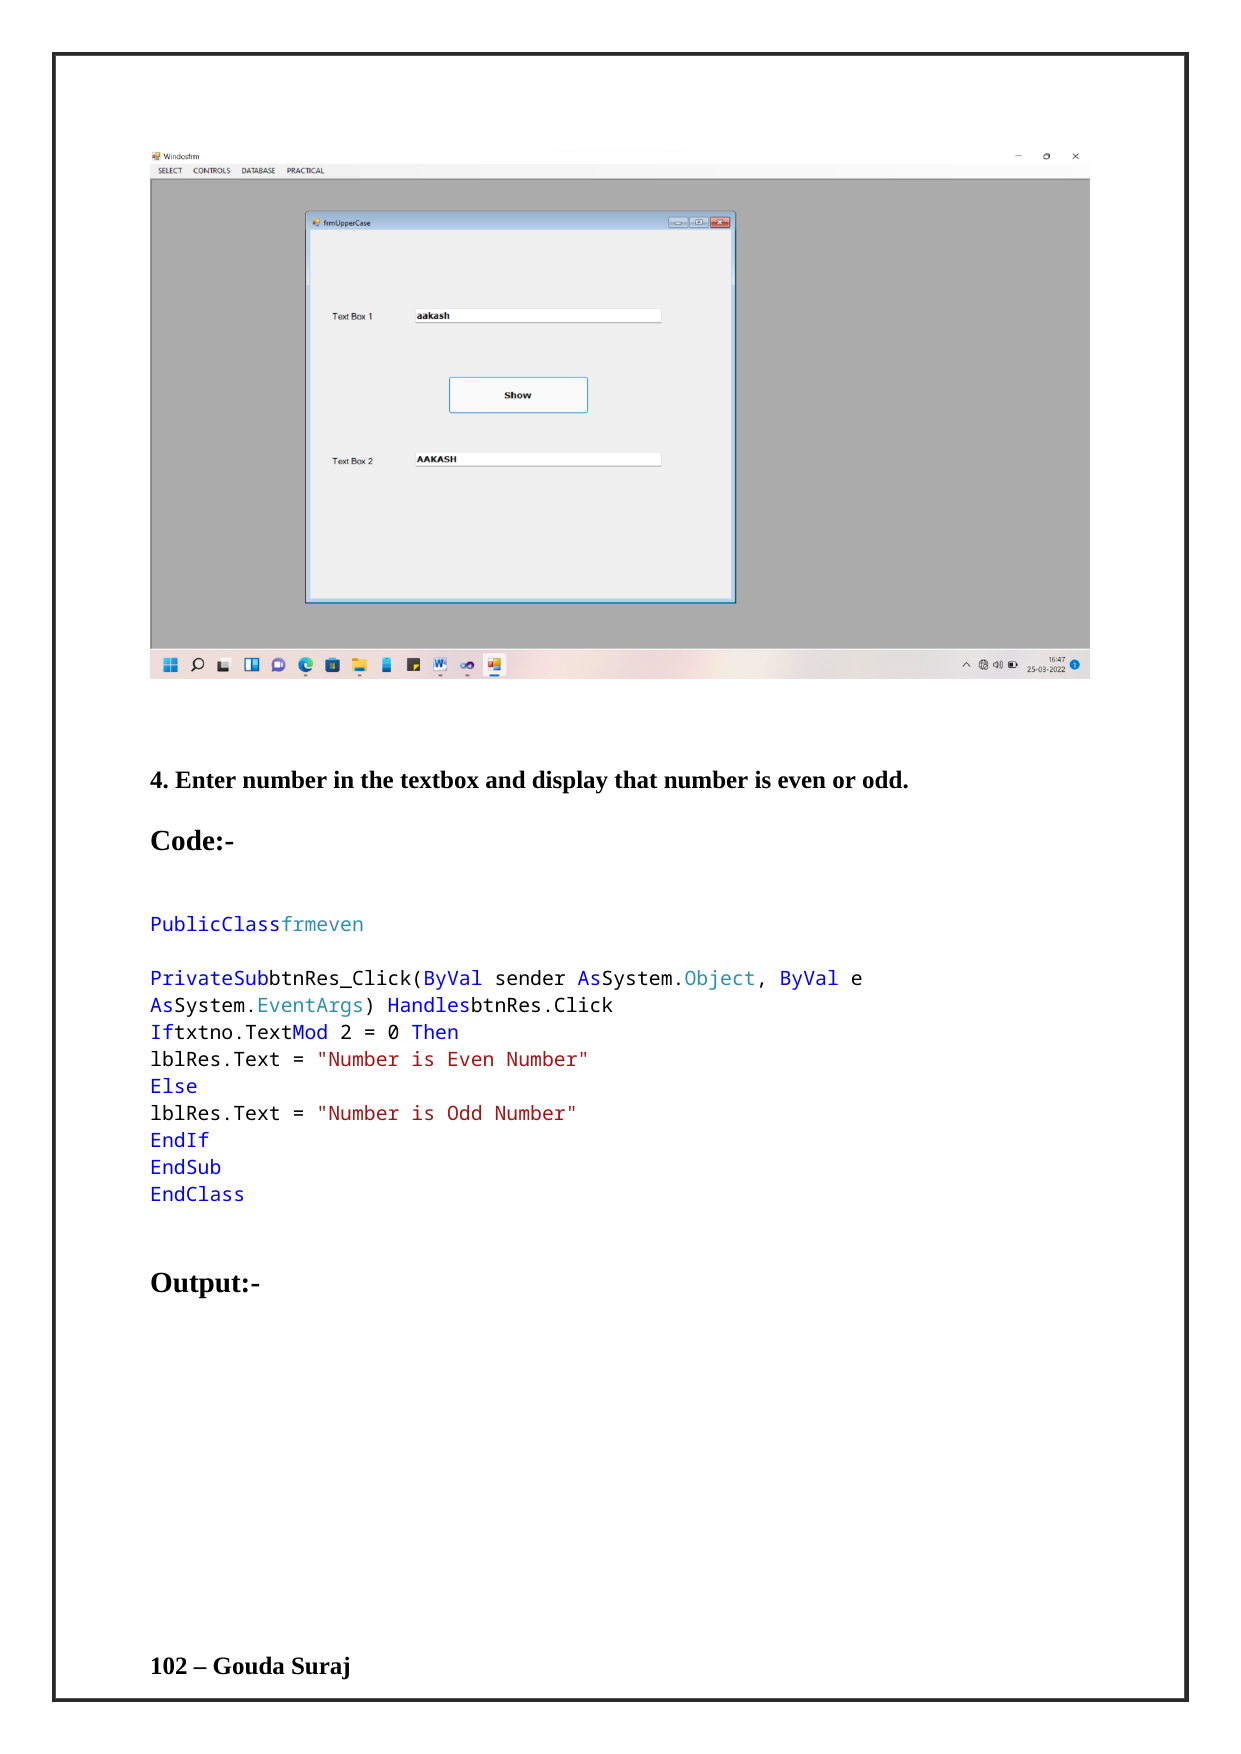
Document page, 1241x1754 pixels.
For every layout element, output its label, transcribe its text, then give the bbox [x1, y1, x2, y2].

text EndSub [150, 1153, 1090, 1181]
text PrivateSubbtnRes_Click(ByVal sender AsSystem.Object, ByVal e AsSystem.EventArgs) HandlesbtnRes.Click [150, 965, 1090, 1019]
text lblRes.Text = "Number is Odd Number" [150, 1099, 1090, 1127]
text Output:- [150, 1265, 1090, 1298]
text PublicClassfrmeven [150, 911, 1090, 938]
text 4. Enter number in the textbox and display that number is even or odd. [150, 765, 1090, 794]
text Code:- [150, 823, 1090, 856]
text Iftxtno.TextMod 2 = 0 Then [150, 1019, 1090, 1046]
text EndIf [150, 1127, 1090, 1153]
picture [150, 150, 1091, 679]
text lblRes.Text = "Number is Even Number" [150, 1046, 1090, 1073]
text EndClass [150, 1181, 1090, 1207]
text Else [150, 1073, 1090, 1099]
